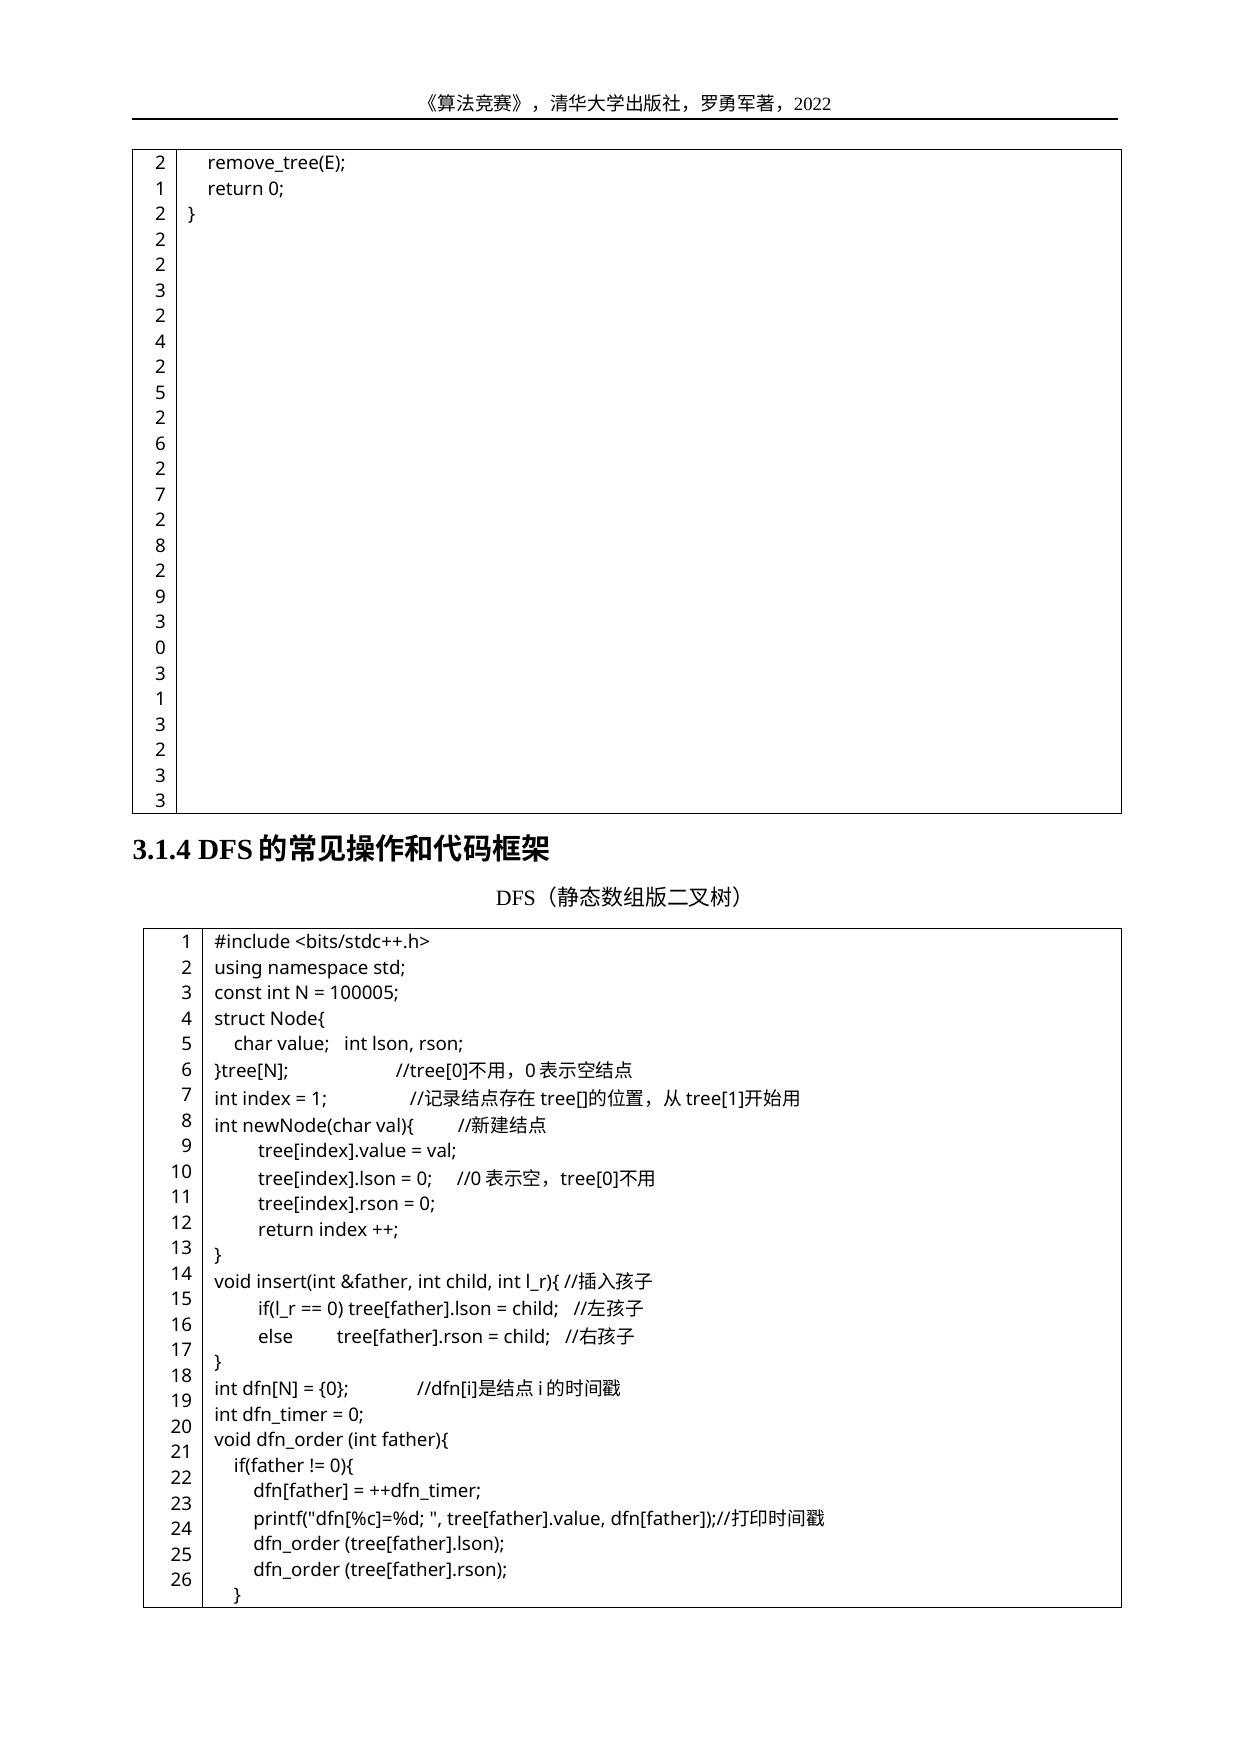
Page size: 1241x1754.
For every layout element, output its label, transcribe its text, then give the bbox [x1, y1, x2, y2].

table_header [177, 150, 1121, 813]
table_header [144, 929, 202, 1607]
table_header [203, 929, 1121, 1607]
text DFS（静态数组版二叉树） [132, 879, 1118, 912]
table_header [133, 150, 176, 813]
text 3.1.4 DFS的常见操作和代码框架 [132, 814, 1118, 879]
